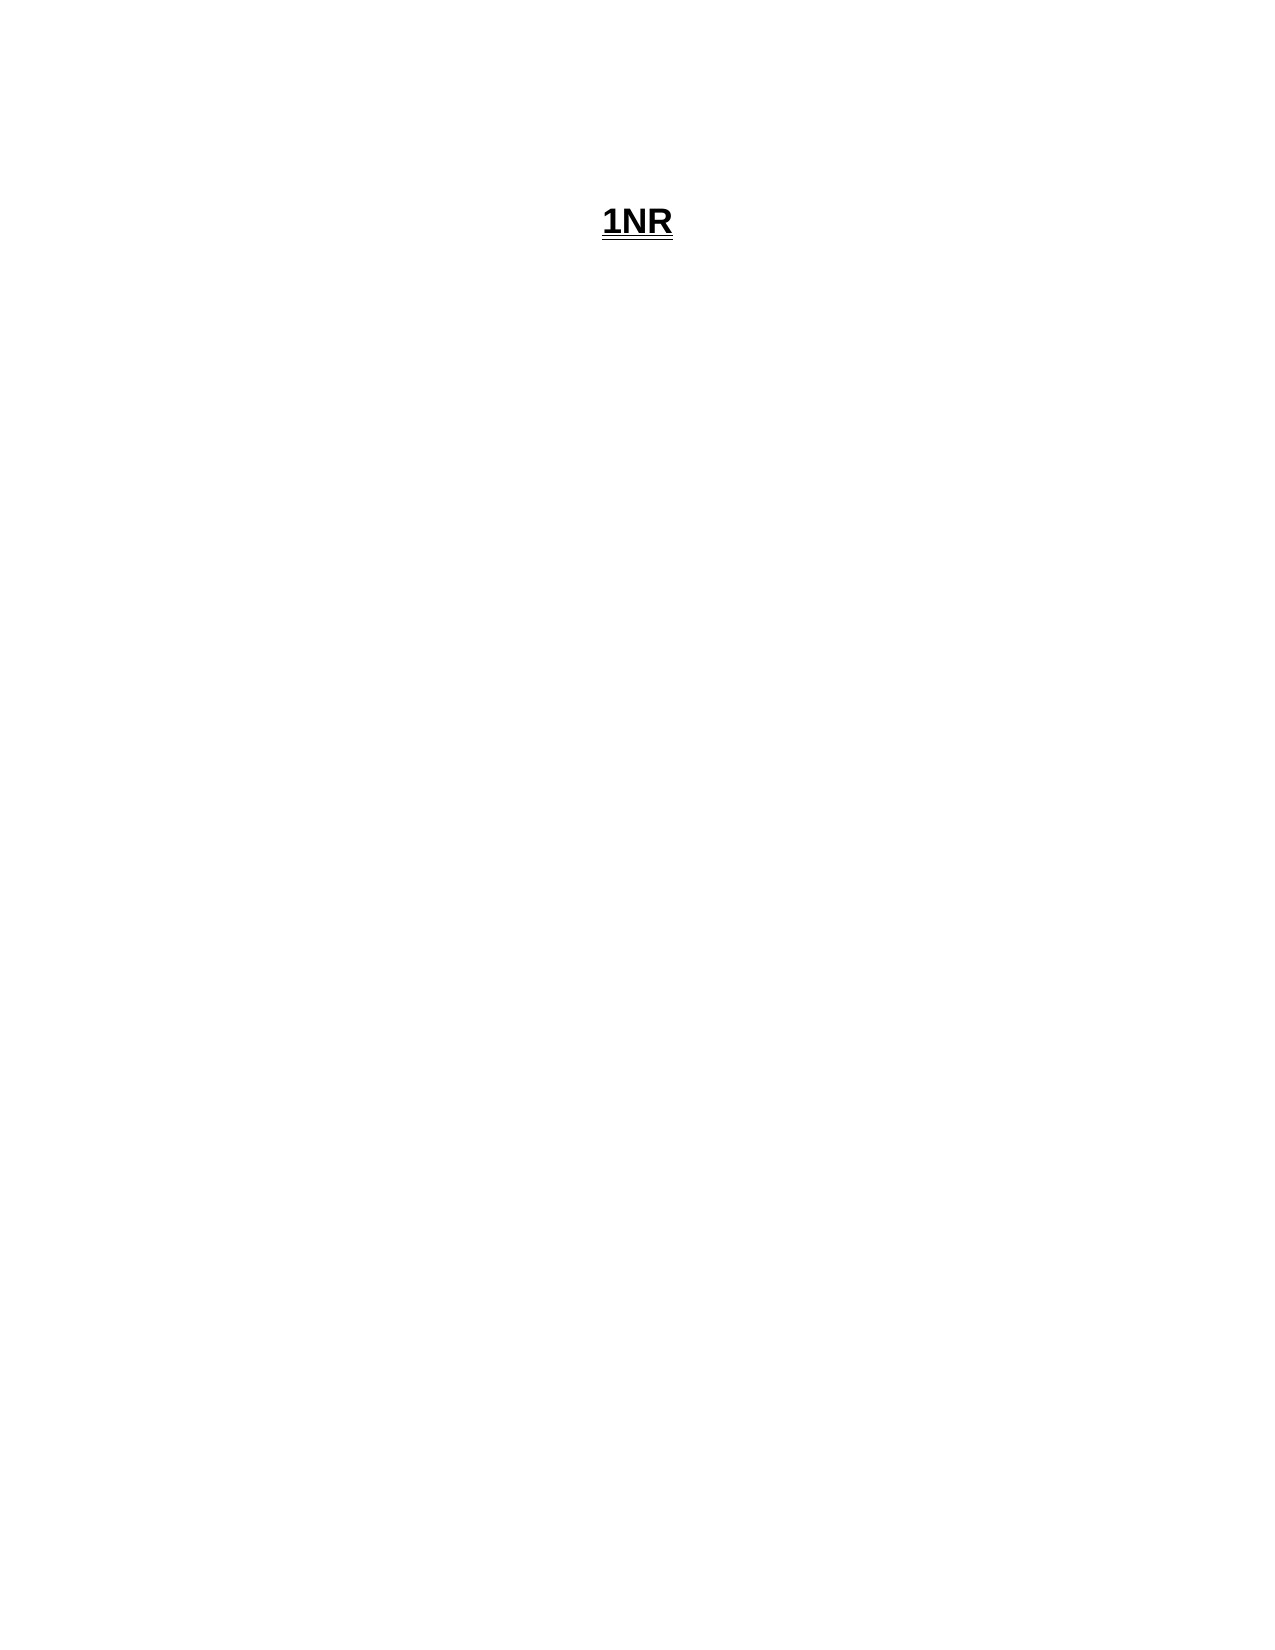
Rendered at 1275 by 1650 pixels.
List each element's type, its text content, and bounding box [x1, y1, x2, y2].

subtitle 1NR [150, 200, 1125, 241]
